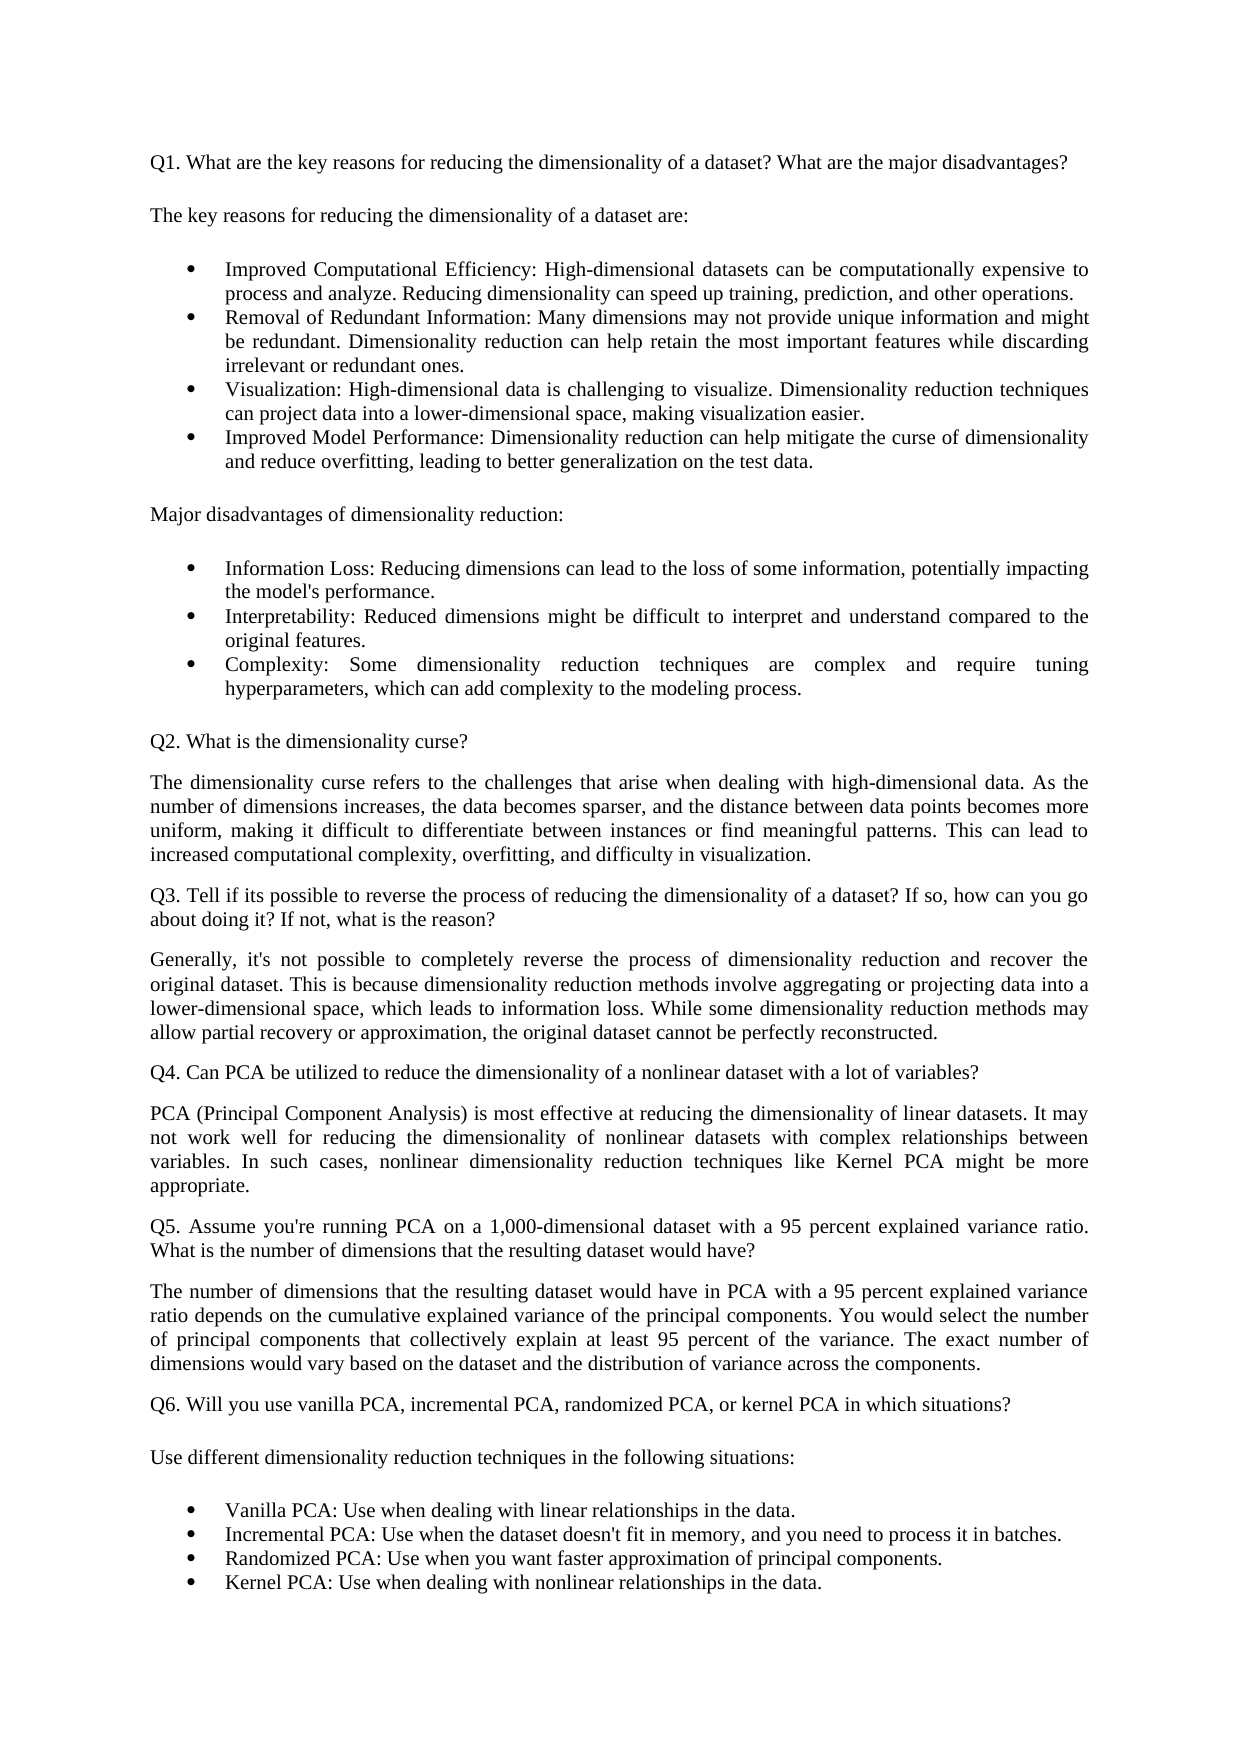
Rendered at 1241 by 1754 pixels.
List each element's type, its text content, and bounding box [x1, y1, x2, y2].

text The number of dimensions that the resulting dataset would have in PCA with a 95 percent explained variance ratio depends on the cumulative explained variance of the principal components. You would select the number of principal components that collectively explain at least 95 percent of the variance. The exact number of dimensions would vary based on the dataset and the distribution of variance across the components. [150, 1279, 1090, 1375]
text The dimensionality curse refers to the challenges that arise when dealing with high-dimensional data. As the number of dimensions increases, the data becomes sparser, and the distance between data points becomes more uniform, making it difficult to differentiate between instances or find meaningful patterns. This can lead to increased computational complexity, overfitting, and difficulty in visualization. [150, 770, 1090, 866]
list Incremental PCA: Use when the dataset doesn't fit in memory, and you need to process it in batches. [187, 1522, 1090, 1546]
text Q1. What are the key reasons for reducing the dimensionality of a dataset? What are the major disadvantages? [150, 150, 1090, 174]
list Randomized PCA: Use when you want faster approximation of principal components. [187, 1546, 1090, 1570]
list Improved Model Performance: Dimensionality reduction can help mitigate the curse of dimensionality and reduce overfitting, leading to better generalization on the test data. [187, 425, 1090, 473]
list Visualization: High-dimensional data is challenging to visualize. Dimensionality reduction techniques can project data into a lower-dimensional space, making visualization easier. [187, 377, 1090, 425]
list Removal of Redundant Information: Many dimensions may not provide unique information and might be redundant. Dimensionality reduction can help retain the most important features while discarding irrelevant or redundant ones. [187, 304, 1090, 377]
list Vanilla PCA: Use when dealing with linear relationships in the data. [187, 1498, 1090, 1522]
list Information Loss: Reducing dimensions can lead to the loss of some information, potentially impacting the model's performance. [187, 555, 1090, 603]
list Kernel PCA: Use when dealing with nonlinear relationships in the data. [187, 1570, 1090, 1594]
text Q6. Will you use vanilla PCA, incremental PCA, randomized PCA, or kernel PCA in which situations? [150, 1392, 1090, 1416]
list Improved Computational Efficiency: High-dimensional datasets can be computationally expensive to process and analyze. Reducing dimensionality can speed up training, prediction, and other operations. [187, 256, 1090, 304]
text Q4. Can PCA be utilized to reduce the dimensionality of a nonlinear dataset with a lot of variables? [150, 1060, 1090, 1084]
list Complexity: Some dimensionality reduction techniques are complex and require tuning hyperparameters, which can add complexity to the modeling process. [187, 652, 1090, 700]
text Use different dimensionality reduction techniques in the following situations: [150, 1445, 1090, 1469]
text Q5. Assume you're running PCA on a 1,000-dimensional dataset with a 95 percent explained variance ratio. What is the number of dimensions that the resulting dataset would have? [150, 1214, 1090, 1262]
list Interpretability: Reduced dimensions might be difficult to interpret and understand compared to the original features. [187, 603, 1090, 652]
text The key reasons for reducing the dimensionality of a dataset are: [150, 203, 1090, 227]
text PCA (Principal Component Analysis) is most effective at reducing the dimensionality of linear datasets. It may not work well for reducing the dimensionality of nonlinear datasets with complex relationships between variables. In such cases, nonlinear dimensionality reduction techniques like Kernel PCA might be more appropriate. [150, 1101, 1090, 1197]
text Q3. Tell if its possible to reverse the process of reducing the dimensionality of a dataset? If so, how can you go about doing it? If not, what is the reason? [150, 883, 1090, 931]
text Generally, it's not possible to completely reverse the process of dimensionality reduction and recover the original dataset. This is because dimensionality reduction methods involve aggregating or projecting data into a lower-dimensional space, which leads to information loss. While some dimensionality reduction methods may allow partial recovery or approximation, the original dataset cannot be perfectly reconstructed. [150, 947, 1090, 1044]
text Q2. What is the dimensionality curse? [150, 729, 1090, 753]
text Major disadvantages of dimensionality reduction: [150, 502, 1090, 526]
